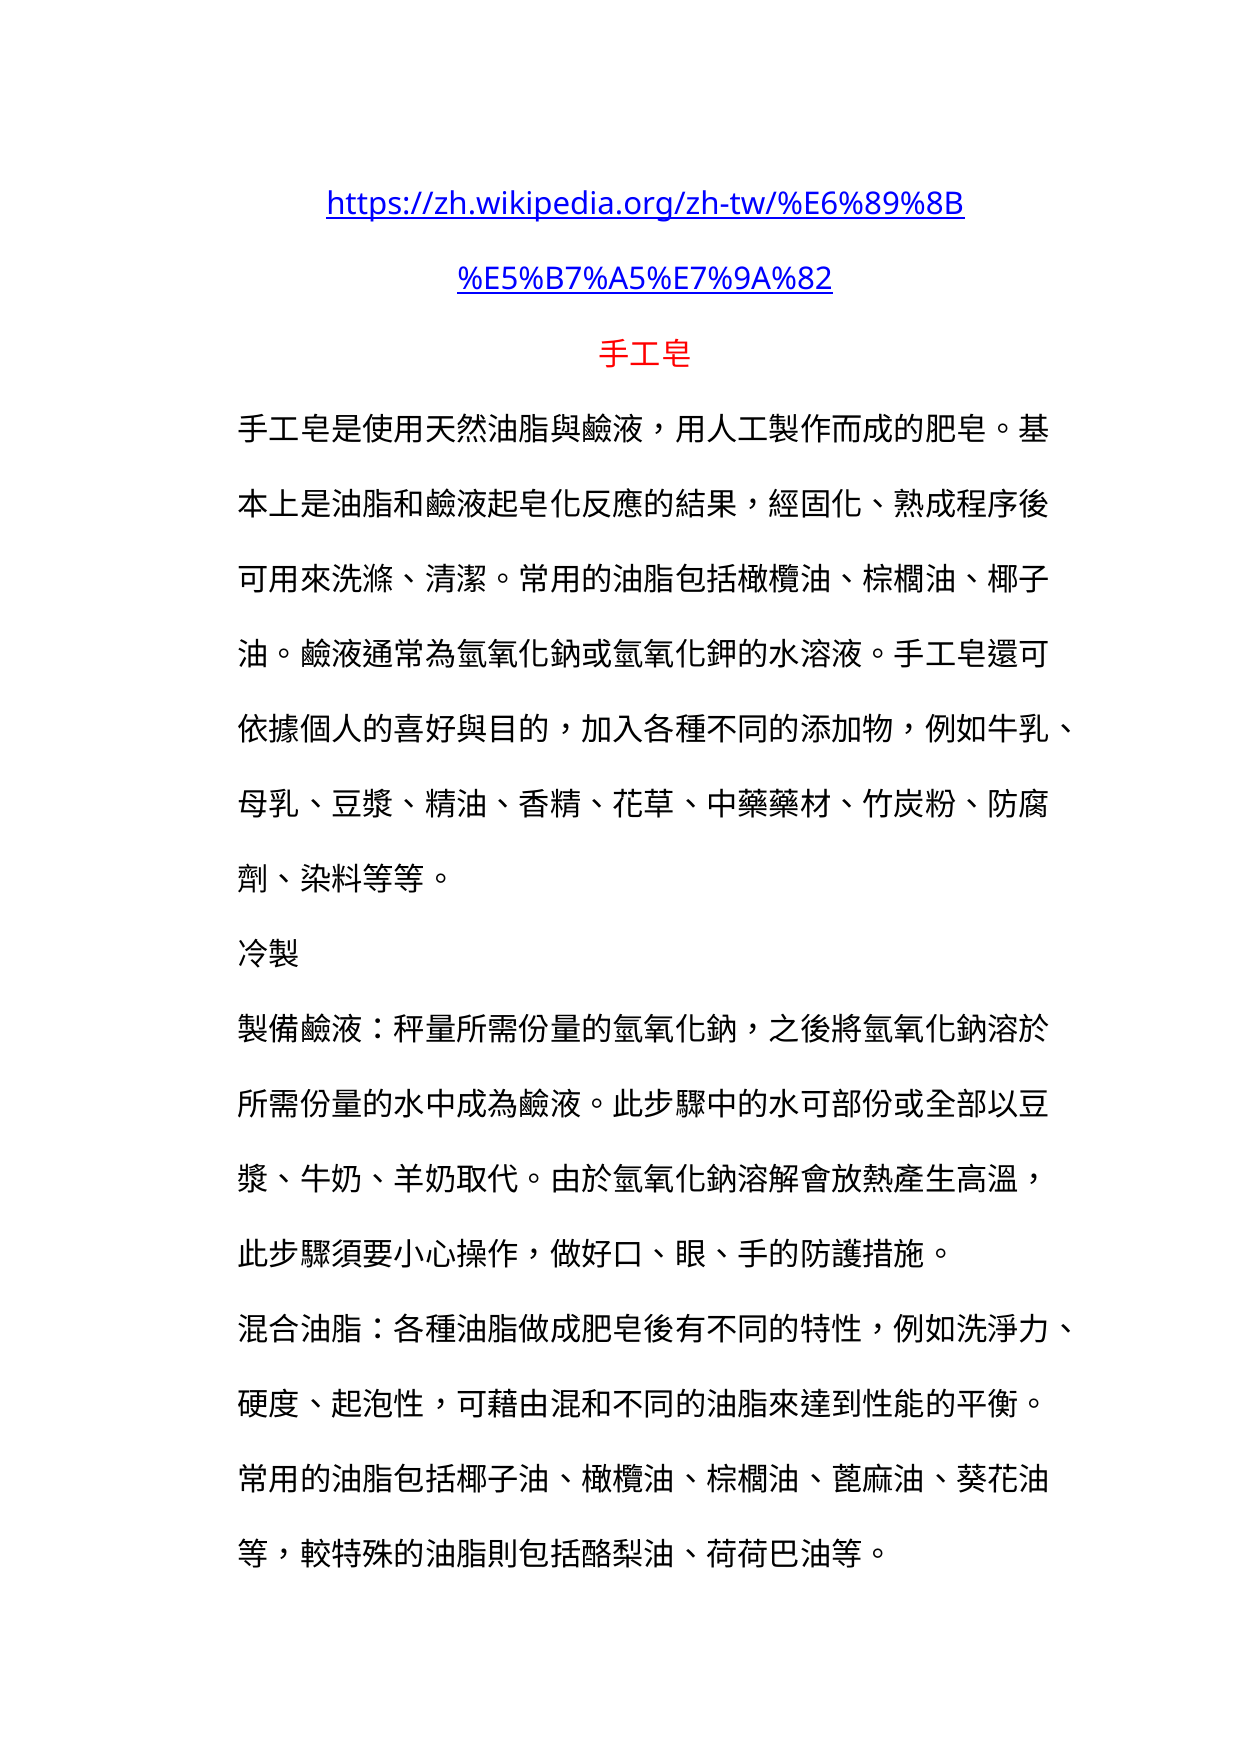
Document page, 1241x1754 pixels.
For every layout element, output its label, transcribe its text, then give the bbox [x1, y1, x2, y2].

list 手工皂是使用天然油脂與鹼液，用人工製作而成的肥皂。基本上是油脂和鹼液起皂化反應的結果，經固化、熟成程序後可用來洗滌、清潔。常用的油脂包括橄欖油、棕櫚油、椰子油。鹼液通常為氫氧化鈉或氫氧化鉀的水溶液。手工皂還可依據個人的喜好與目的，加入各種不同的添加物，例如牛乳、母乳、豆漿、精油、香精、花草、中藥藥材、竹炭粉、防腐劑、染料等等。 [237, 389, 1053, 914]
list 手工皂 [237, 314, 1053, 389]
list 混合油脂：各種油脂做成肥皂後有不同的特性，例如洗淨力、硬度、起泡性，可藉由混和不同的油脂來達到性能的平衡。常用的油脂包括椰子油、橄欖油、棕櫚油、蓖麻油、葵花油等，較特殊的油脂則包括酪梨油、荷荷巴油等。 [237, 1289, 1053, 1589]
list 冷製 [237, 914, 1053, 989]
list https://zh.wikipedia.org/zh-tw/%E6%89%8B%E5%B7%A5%E7%9A%82 [237, 164, 1053, 314]
list 製備鹼液：秤量所需份量的氫氧化鈉，之後將氫氧化鈉溶於所需份量的水中成為鹼液。此步驟中的水可部份或全部以豆漿、牛奶、羊奶取代。由於氫氧化鈉溶解會放熱產生高溫，此步驟須要小心操作，做好口、眼、手的防護措施。 [237, 989, 1053, 1289]
